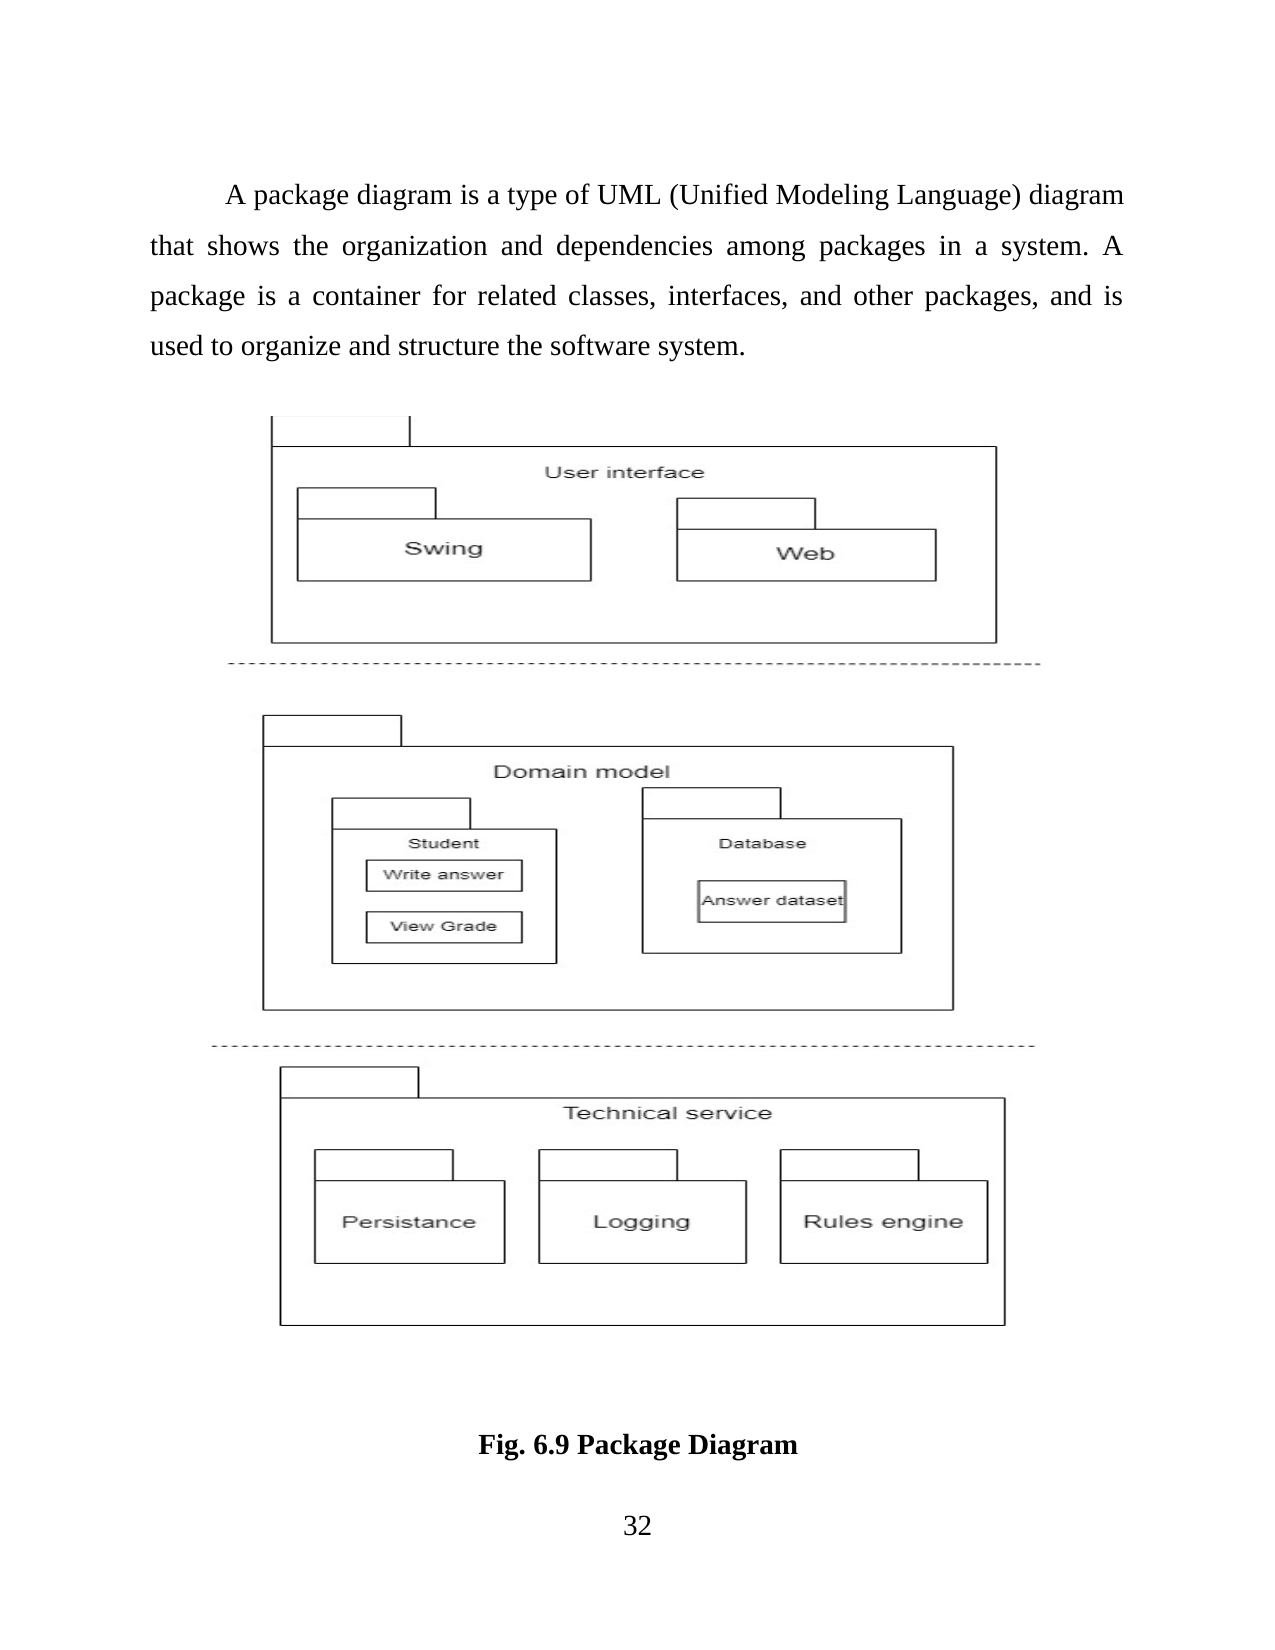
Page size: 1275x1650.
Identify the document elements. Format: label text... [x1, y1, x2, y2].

picture [211, 416, 1044, 1326]
text A package diagram is a type of UML (Unified Modeling Language) diagram that shows the organization and dependencies among packages in a system. A package is a container for related classes, interfaces, and other packages, and is used to organize and structure the software system. [150, 177, 1125, 362]
text Fig. 6.9 Package Diagram [150, 1427, 1125, 1461]
